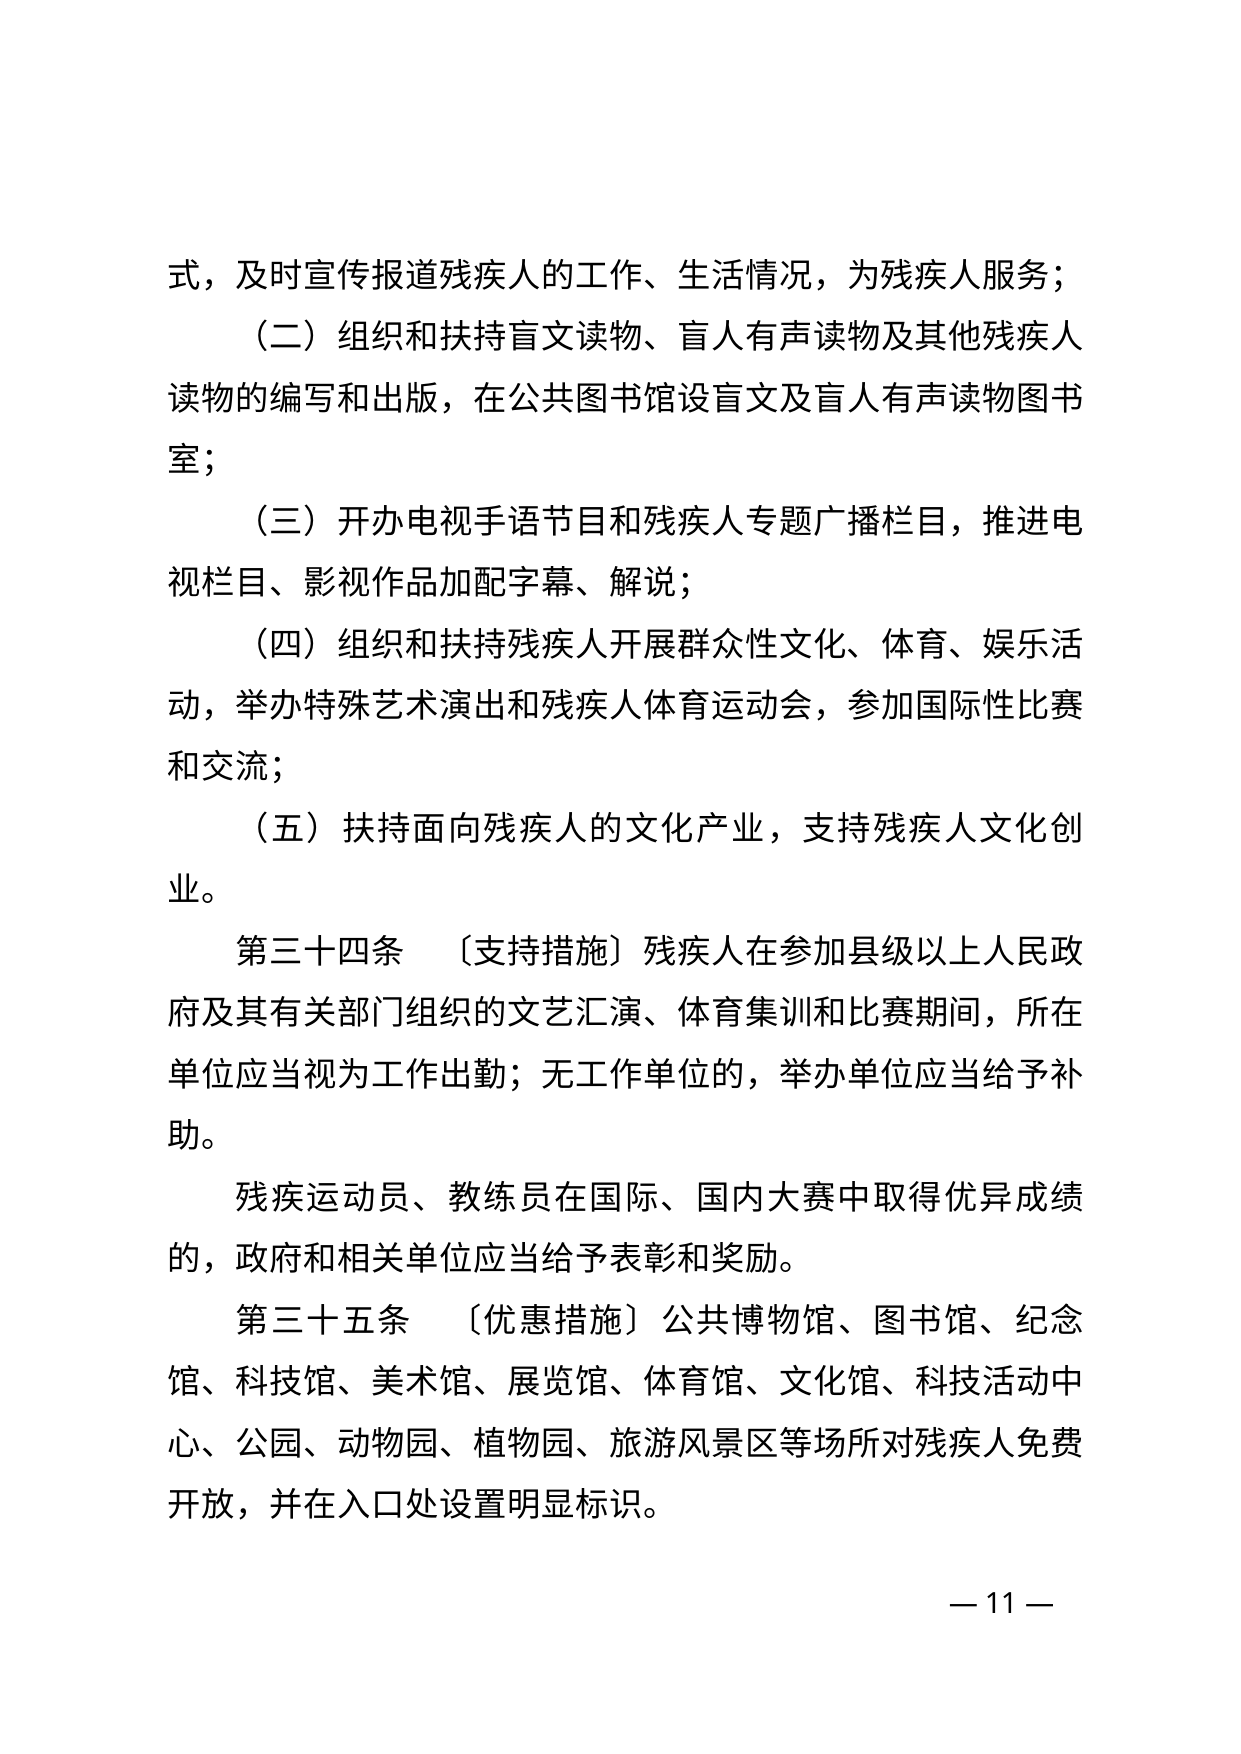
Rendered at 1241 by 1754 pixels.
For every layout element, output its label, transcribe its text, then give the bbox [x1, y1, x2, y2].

text （四）组织和扶持残疾人开展群众性文化、体育、娱乐活动，举办特殊艺术演出和残疾人体育运动会，参加国际性比赛和交流； [168, 611, 1084, 795]
text （二）组织和扶持盲文读物、盲人有声读物及其他残疾人读物的编写和出版，在公共图书馆设盲文及盲人有声读物图书室； [168, 303, 1084, 488]
text 残疾运动员、教练员在国际、国内大赛中取得优异成绩的，政府和相关单位应当给予表彰和奖励。 [168, 1164, 1084, 1287]
text 第三十四条 〔支持措施〕残疾人在参加县级以上人民政府及其有关部门组织的文艺汇演、体育集训和比赛期间，所在单位应当视为工作出勤；无工作单位的，举办单位应当给予补助。 [168, 918, 1084, 1164]
text （五）扶持面向残疾人的文化产业，支持残疾人文化创业。 [168, 795, 1084, 918]
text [168, 242, 1084, 303]
text （三）开办电视手语节目和残疾人专题广播栏目，推进电视栏目、影视作品加配字幕、解说； [168, 488, 1084, 611]
text 第三十五条 〔优惠措施〕公共博物馆、图书馆、纪念馆、科技馆、美术馆、展览馆、体育馆、文化馆、科技活动中心、公园、动物园、植物园、旅游风景区等场所对残疾人免费开放，并在入口处设置明显标识。 [168, 1287, 1084, 1533]
